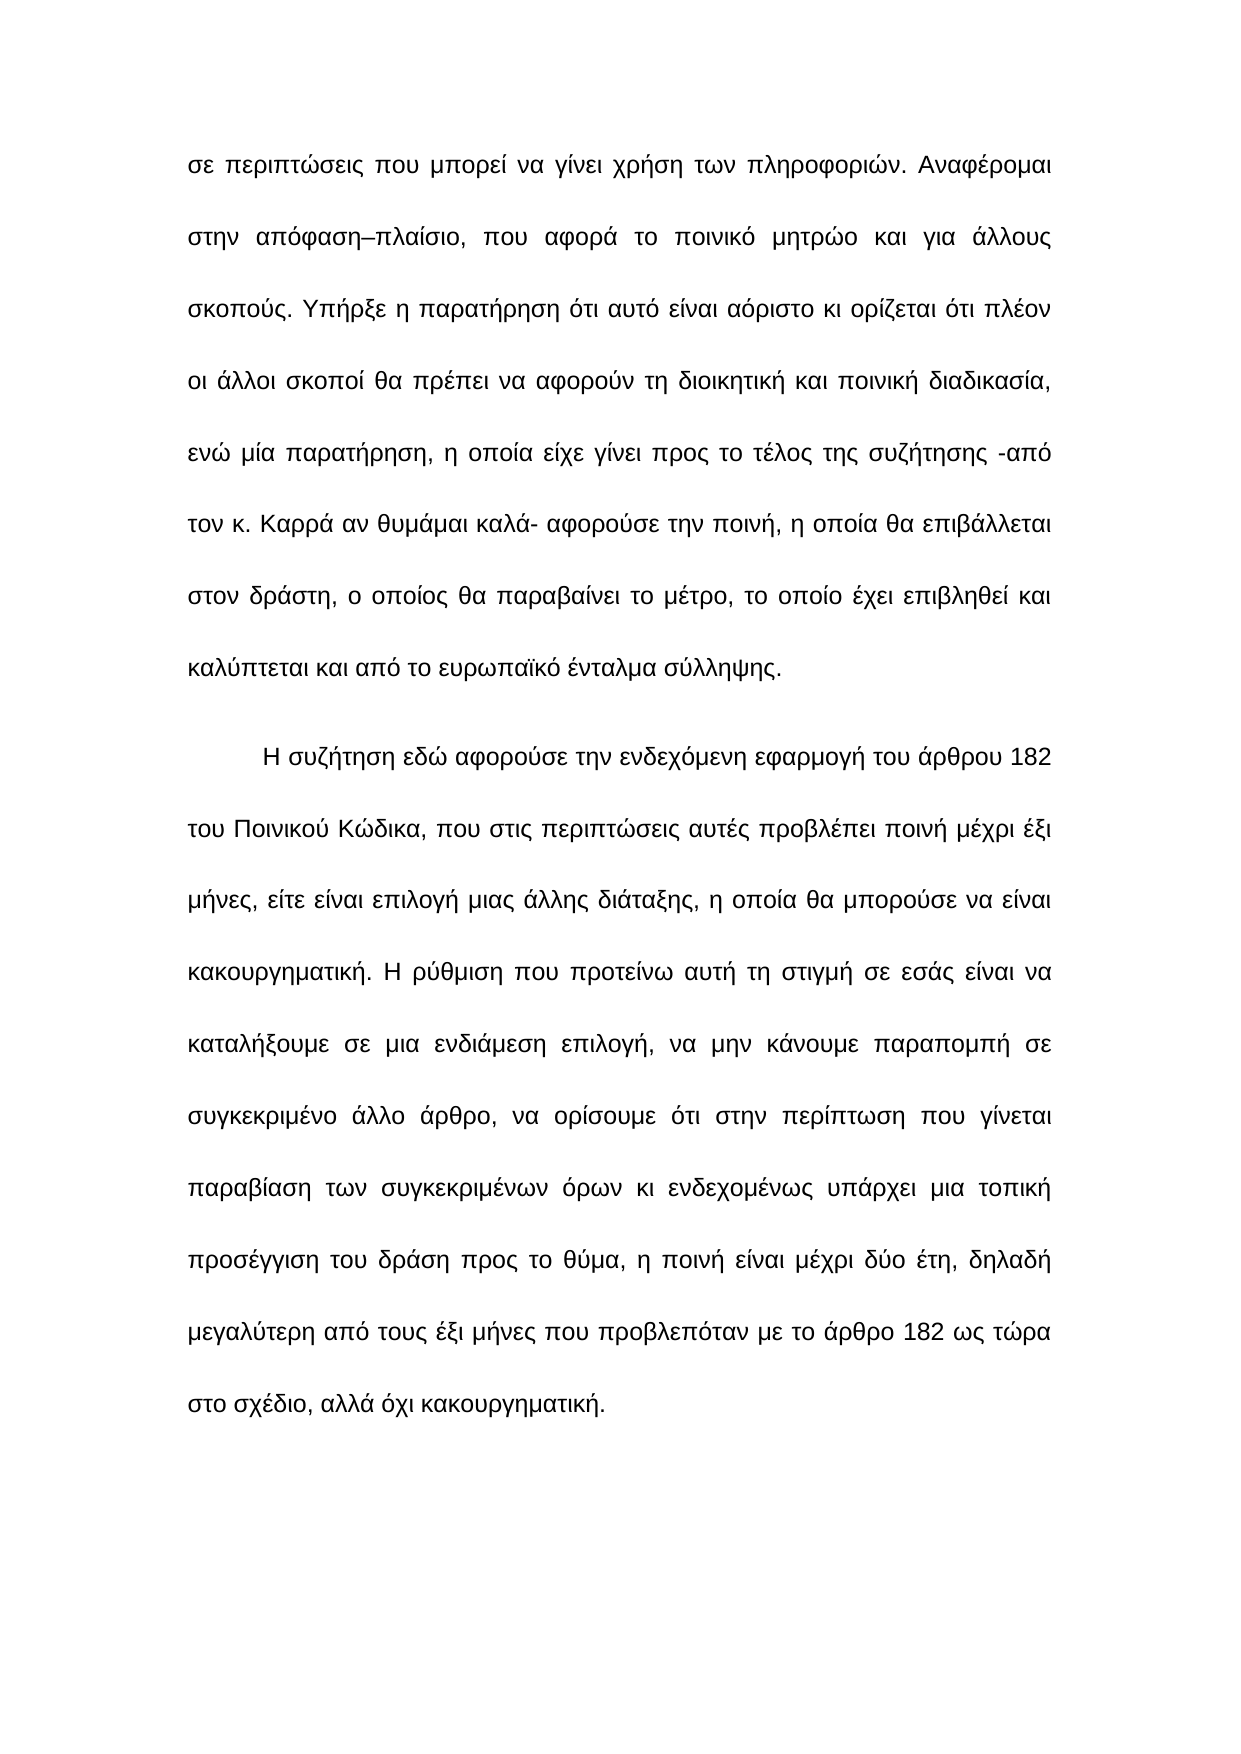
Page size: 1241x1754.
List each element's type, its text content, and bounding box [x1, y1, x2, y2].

text Η συζήτηση εδώ αφορούσε την ενδεχόμενη εφαρμογή του άρθρου 182 του Ποινικού Κώδικα, που στις περιπτώσεις αυτές προβλέπει ποινή μέχρι έξι μήνες, είτε είναι επιλογή μιας άλλης διάταξης, η οποία θα μπορούσε να είναι κακουργηματική. Η ρύθμιση που προτείνω αυτή τη στιγμή σε εσάς είναι να καταλήξουμε σε μια ενδιάμεση επιλογή, να μην κάνουμε παραπομπή σε συγκεκριμένο άλλο άρθρο, να ορίσουμε ότι στην περίπτωση που γίνεται παραβίαση των συγκεκριμένων όρων κι ενδεχομένως υπάρχει μια τοπική προσέγγιση του δράση προς το θύμα, η ποινή είναι μέχρι δύο έτη, δηλαδή μεγαλύτερη από τους έξι μήνες που προβλεπόταν με το άρθρο 182 ως τώρα στο σχέδιο, αλλά όχι κακουργηματική. [187, 742, 1053, 1417]
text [187, 150, 1053, 682]
